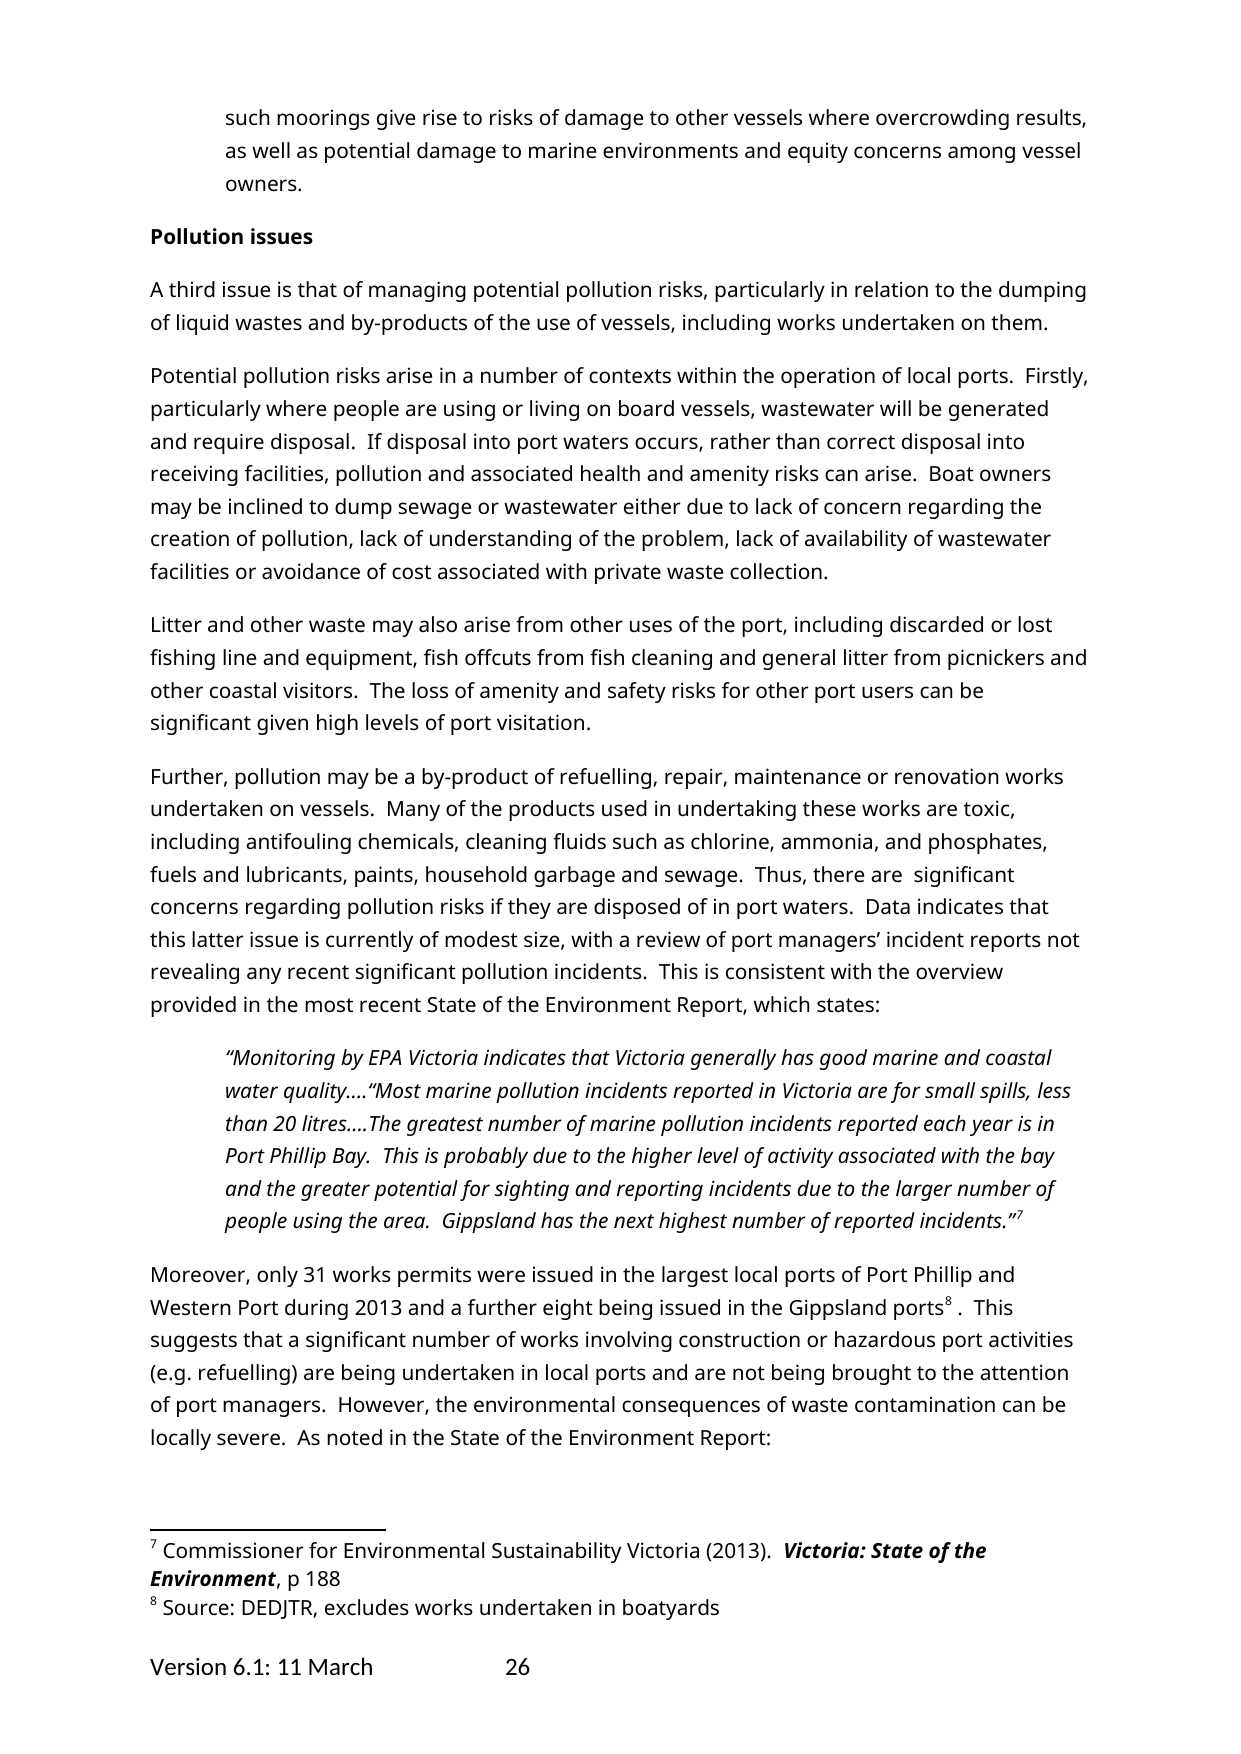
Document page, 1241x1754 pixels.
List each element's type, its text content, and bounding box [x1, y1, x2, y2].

text Litter and other waste may also arise from other uses of the port, including discarded or lost fishing line and equipment, fish offcuts from fish cleaning and general litter from picnickers and other coastal visitors. The loss of amenity and safety risks for other port users can be significant given high levels of port visitation. [150, 611, 1090, 737]
text Further, pollution may be a by-product of refuelling, repair, maintenance or renovation works undertaken on vessels. Many of the products used in undertaking these works are toxic, including antifouling chemicals, cleaning fluids such as chlorine, ammonia, and phosphates, fuels and lubricants, paints, household garbage and sewage. Thus, there are significant concerns regarding pollution risks if they are disposed of in port waters. Data indicates that this latter issue is currently of modest size, with a review of port managers’ incident reports not revealing any recent significant pollution incidents. This is consistent with the overview provided in the most recent State of the Environment Report, which states: [150, 762, 1090, 1018]
text A third issue is that of managing potential pollution risks, particularly in relation to the dumping of liquid wastes and by-products of the use of vessels, including works undertaken on them. [150, 276, 1090, 337]
text Moreover, only 31 works permits were issued in the largest local ports of Port Phillip and Western Port during 2013 and a further eight being issued in the Gippsland ports . This suggests that a significant number of works involving construction or hazardous port activities (e.g. refuelling) are being undertaken in local ports and are not being brought to the attention of port managers. However, the environmental consequences of waste contamination can be locally severe. As noted in the State of the Environment Report: [150, 1260, 1090, 1451]
text “Monitoring by EPA Victoria indicates that Victoria generally has good marine and coastal water quality….“Most marine pollution incidents reported in Victoria are for small spills, less than 20 litres….The greatest number of marine pollution incidents reported each year is in Port Phillip Bay. This is probably due to the higher level of activity associated with the bay and the greater potential for sighting and reporting incidents due to the larger number of people using the area. Gippsland has the next highest number of reported incidents.” [225, 1043, 1090, 1235]
text Potential pollution risks arise in a number of contexts within the operation of local ports. Firstly, particularly where people are using or living on board vessels, wastewater will be generated and require disposal. If disposal into port waters occurs, rather than correct disposal into receiving facilities, pollution and associated health and amenity risks can arise. Boat owners may be inclined to dump sewage or wastewater either due to lack of concern regarding the creation of pollution, lack of understanding of the problem, lack of availability of wastewater facilities or avoidance of cost associated with private waste collection. [150, 362, 1090, 586]
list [187, 103, 1090, 197]
text Pollution issues [150, 222, 1090, 251]
